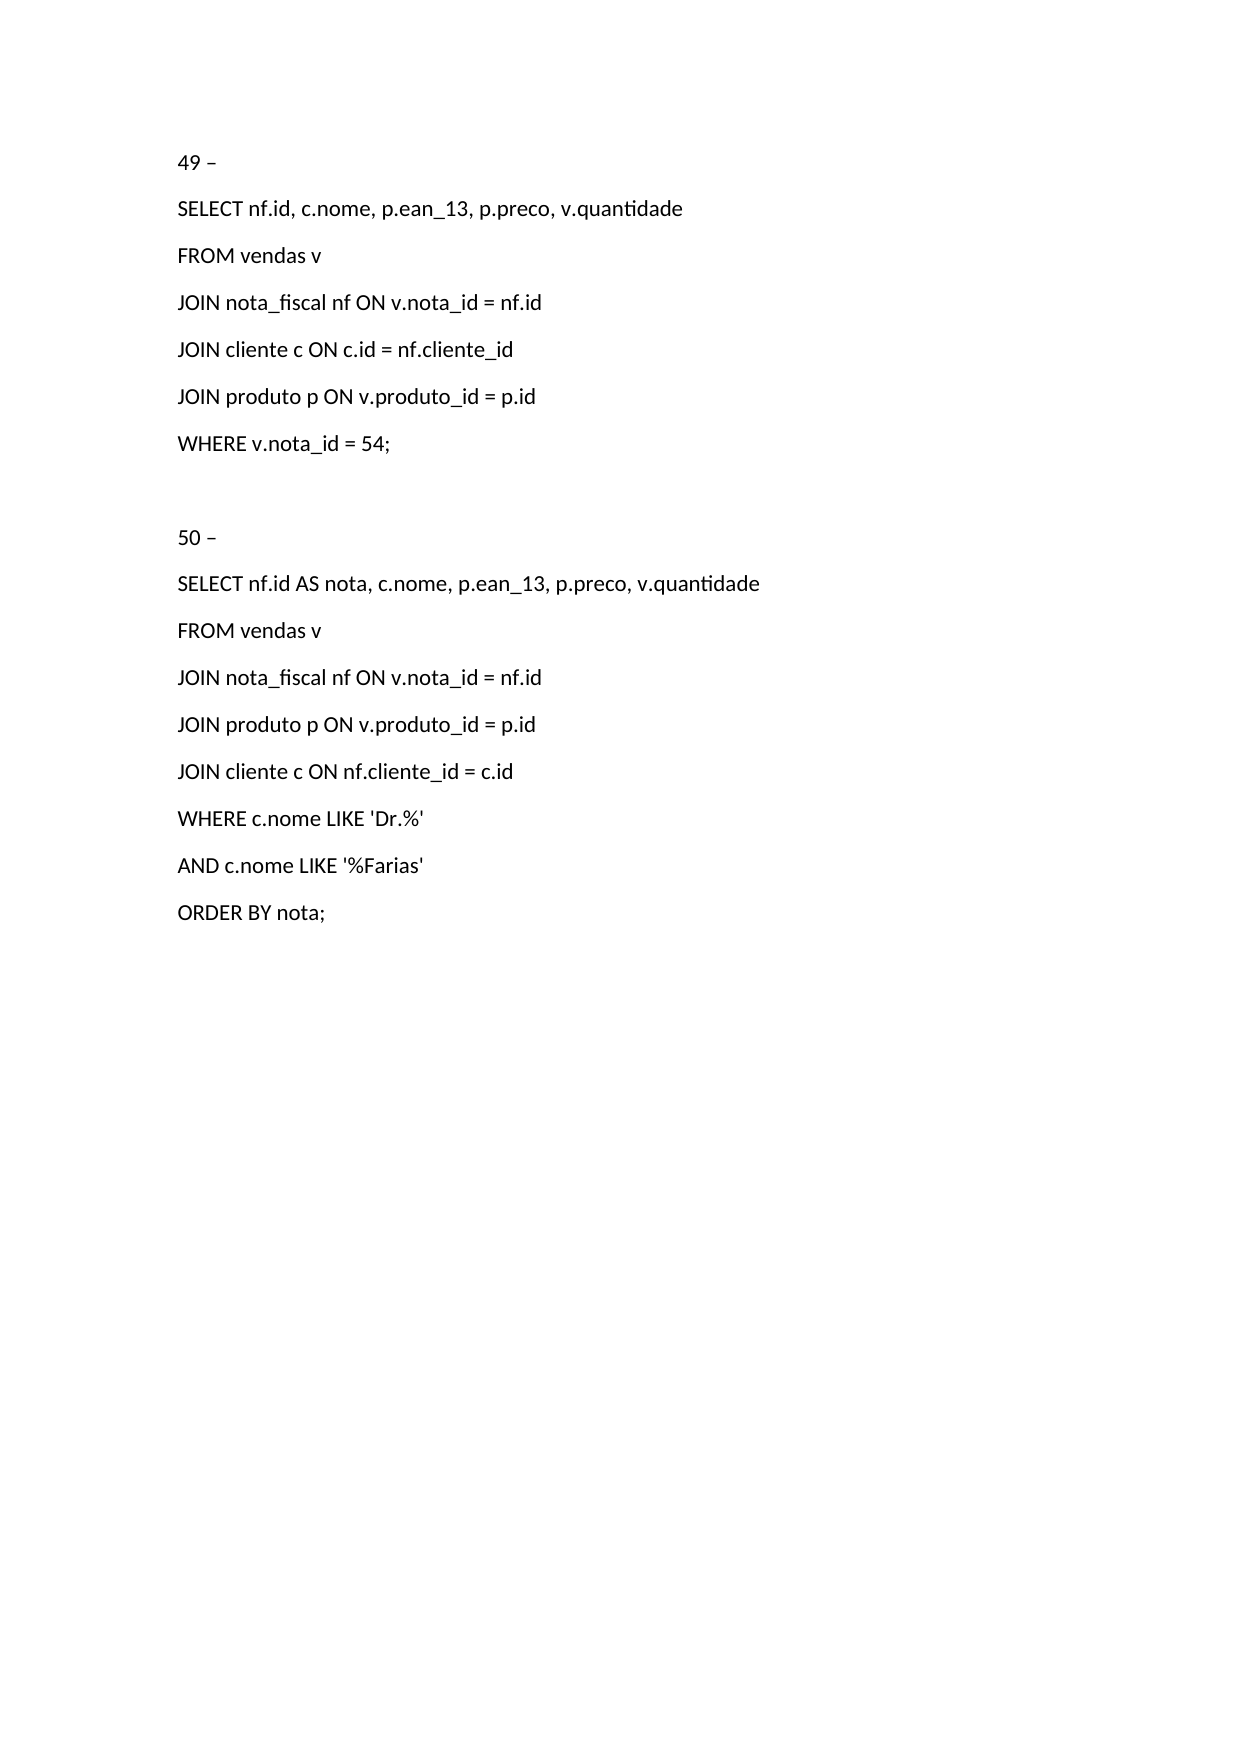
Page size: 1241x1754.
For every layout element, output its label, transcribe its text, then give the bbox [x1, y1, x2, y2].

text SELECT nf.id AS nota, c.nome, p.ean_13, p.preco, v.quantidade [177, 569, 1063, 597]
text AND c.nome LIKE '%Farias' [177, 851, 1063, 879]
text WHERE v.nota_id = 54; [177, 429, 1063, 457]
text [177, 288, 1063, 316]
text 49 – [177, 148, 1063, 176]
text SELECT nf.id, c.nome, p.ean_13, p.preco, v.quantidade [177, 194, 1063, 222]
text JOIN nota_fiscal nf ON v.nota_id = nf.id [177, 663, 1063, 691]
text JOIN cliente c ON c.id = nf.cliente_id [177, 335, 1063, 363]
text 50 – [177, 523, 1063, 551]
text JOIN produto p ON v.produto_id = p.id [177, 710, 1063, 738]
text WHERE c.nome LIKE 'Dr.%' [177, 804, 1063, 832]
text FROM vendas v [177, 616, 1063, 644]
text JOIN produto p ON v.produto_id = p.id [177, 382, 1063, 410]
text JOIN cliente c ON nf.cliente_id = c.id [177, 757, 1063, 785]
text ORDER BY nota; [177, 898, 1063, 926]
text FROM vendas v [177, 241, 1063, 269]
